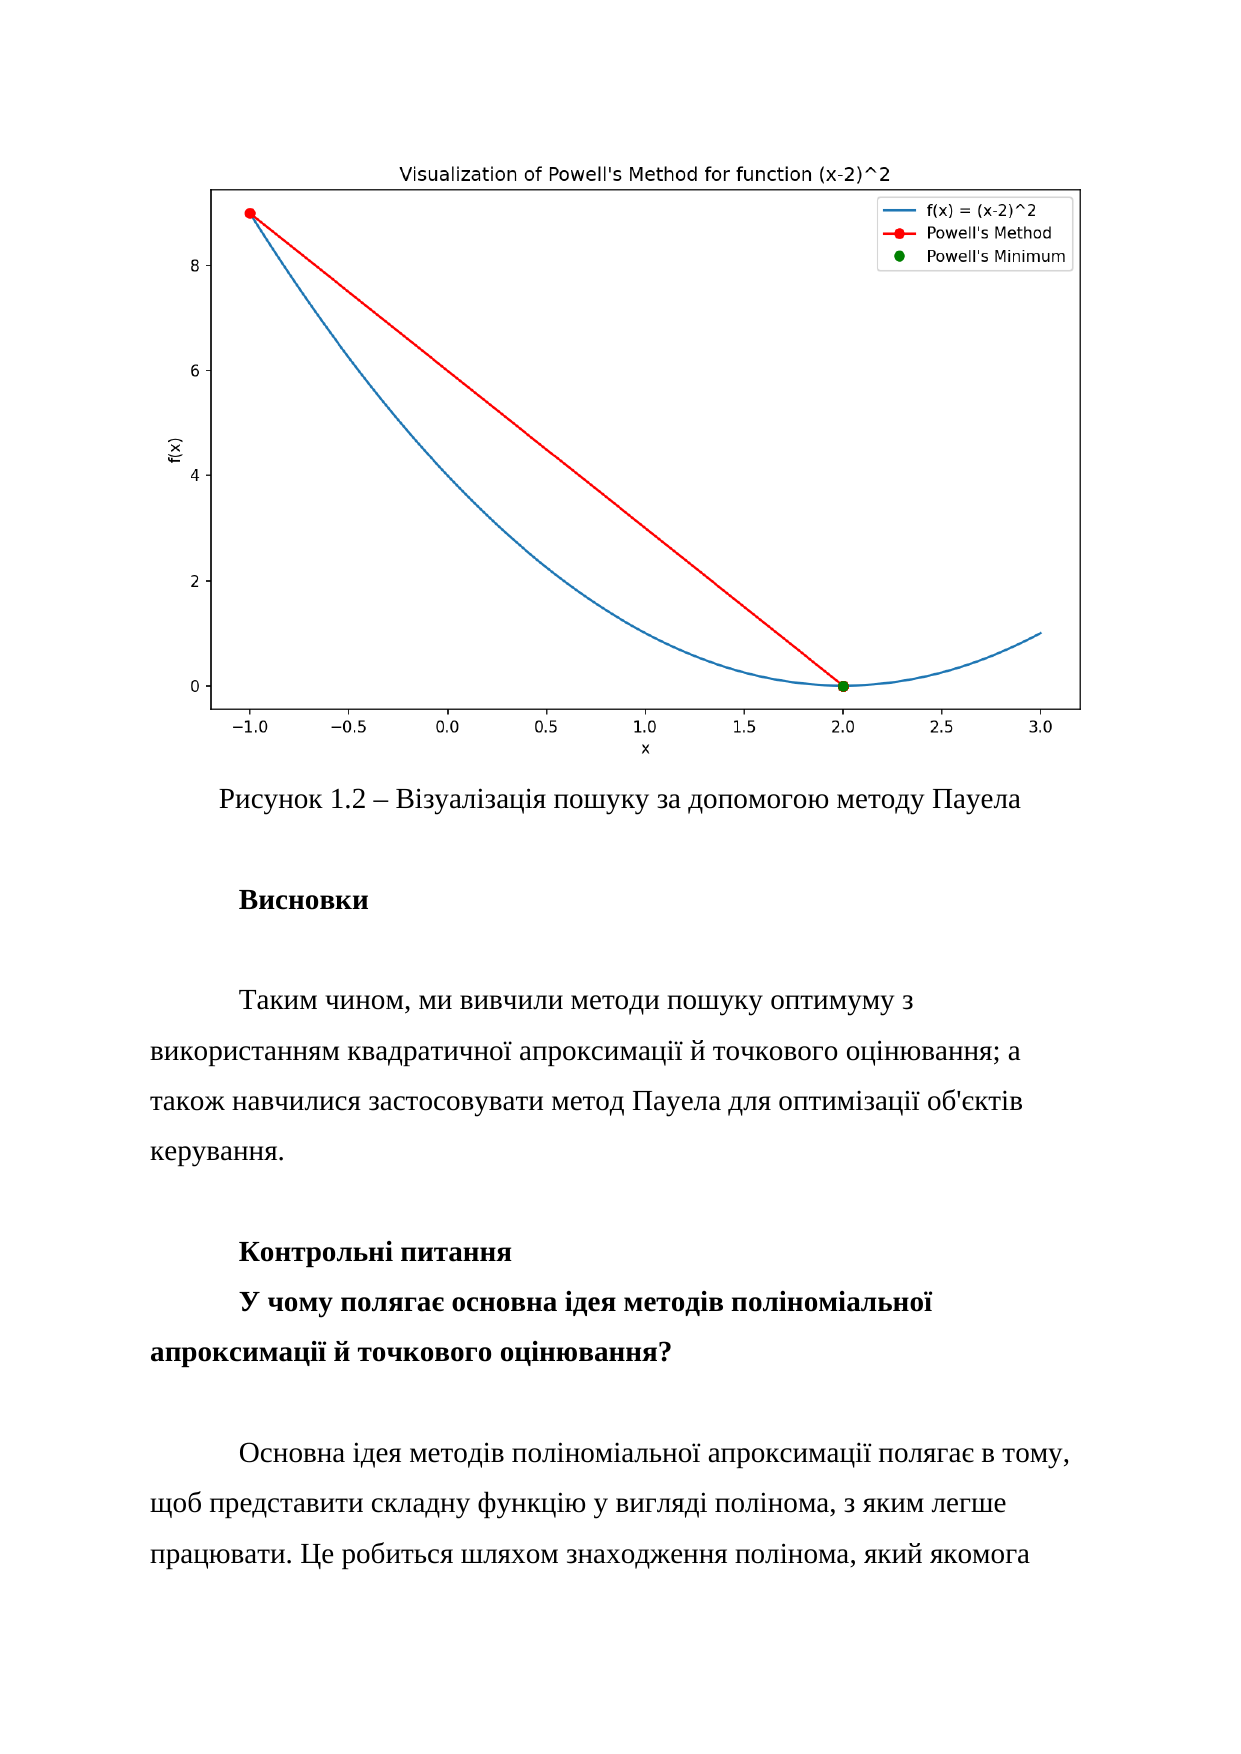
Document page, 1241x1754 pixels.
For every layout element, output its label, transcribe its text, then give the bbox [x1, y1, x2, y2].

picture [150, 150, 1091, 765]
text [150, 1435, 1090, 1569]
text Контрольні питання [150, 1234, 1090, 1267]
text Висновки [150, 882, 1090, 915]
text У чому полягає основна ідея методів поліноміальної апроксимації й точкового оцінювання? [150, 1284, 1090, 1368]
text Рисунок 1.2 – Візуалізація пошуку за допомогою методу Пауела [150, 781, 1090, 815]
text Таким чином, ми вивчили методи пошуку оптимуму з використанням квадратичної апроксимації й точкового оцінювання; а також навчилися застосовувати метод Пауела для оптимізації об'єктів керування. [150, 982, 1090, 1167]
